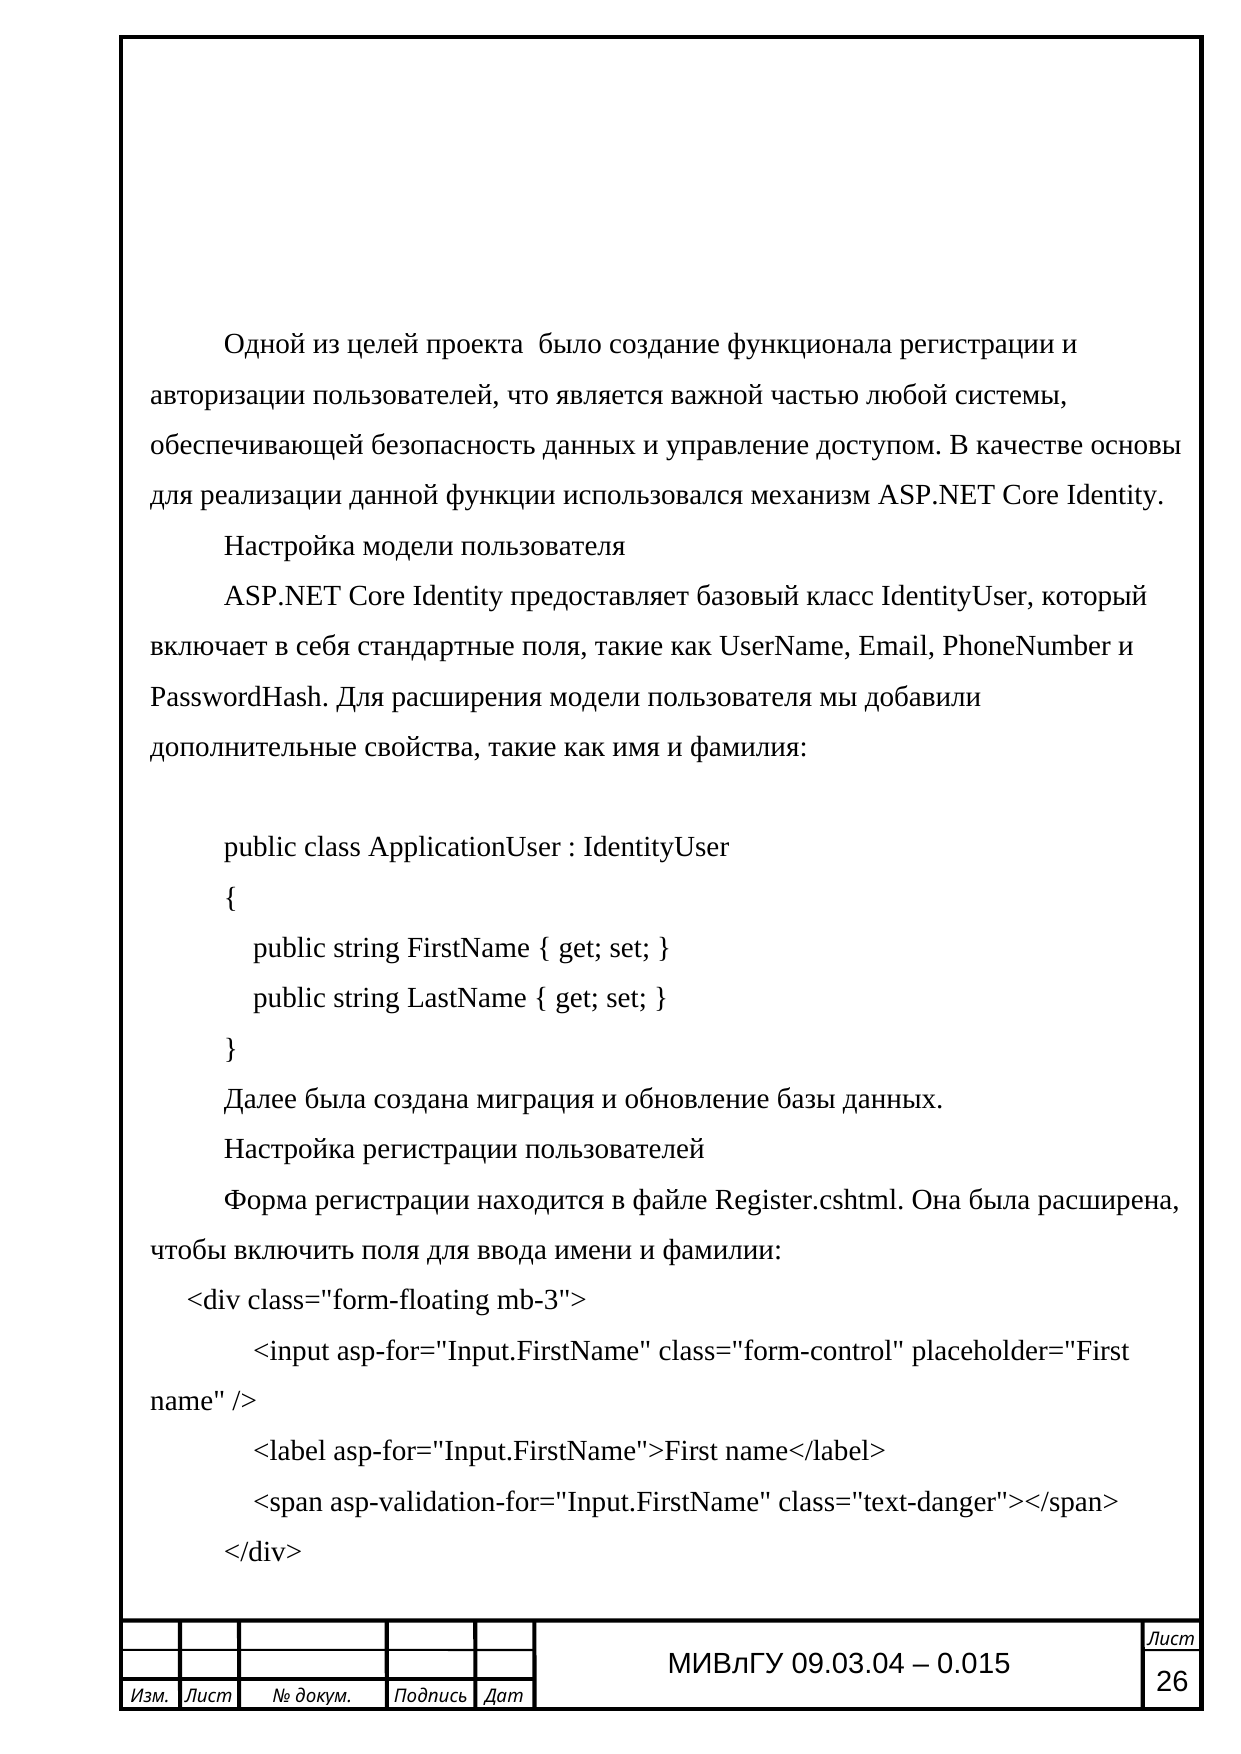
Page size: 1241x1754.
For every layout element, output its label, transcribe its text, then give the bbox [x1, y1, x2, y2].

text } [150, 1031, 1190, 1064]
text public string FirstName { get; set; } [150, 930, 1190, 964]
text <span asp-validation-for="Input.FirstName" class="text-danger"></span> [150, 1484, 1190, 1517]
text ASP.NET Core Identity предоставляет базовый класс IdentityUser, который включает в себя стандартные поля, такие как UserName, Email, PhoneNumber и PasswordHash. Для расширения модели пользователя мы добавили дополнительные свойства, такие как имя и фамилия: [150, 578, 1190, 762]
text <div class="form-floating mb-3"> [150, 1282, 1190, 1316]
text Далее была создана миграция и обновление базы данных. [150, 1081, 1190, 1115]
text Настройка регистрации пользователей [150, 1131, 1190, 1165]
text public string LastName { get; set; } [150, 981, 1190, 1014]
text Одной из целей проекта было создание функционала регистрации и авторизации пользователей, что является важной частью любой системы, обеспечивающей безопасность данных и управление доступом. В качестве основы для реализации данной функции использовался механизм ASP.NET Core Identity. [150, 326, 1190, 511]
text Настройка модели пользователя [150, 528, 1190, 561]
text <input asp-for="Input.FirstName" class="form-control" placeholder="First name" /> [150, 1333, 1190, 1417]
text Форма регистрации находится в файле Register.cshtml. Она была расширена, чтобы включить поля для ввода имени и фамилии: [150, 1182, 1190, 1266]
text </div> [150, 1534, 1190, 1567]
text <label asp-for="Input.FirstName">First name</label> [150, 1433, 1190, 1467]
text { [150, 880, 1190, 913]
text public class ApplicationUser : IdentityUser [150, 829, 1190, 863]
